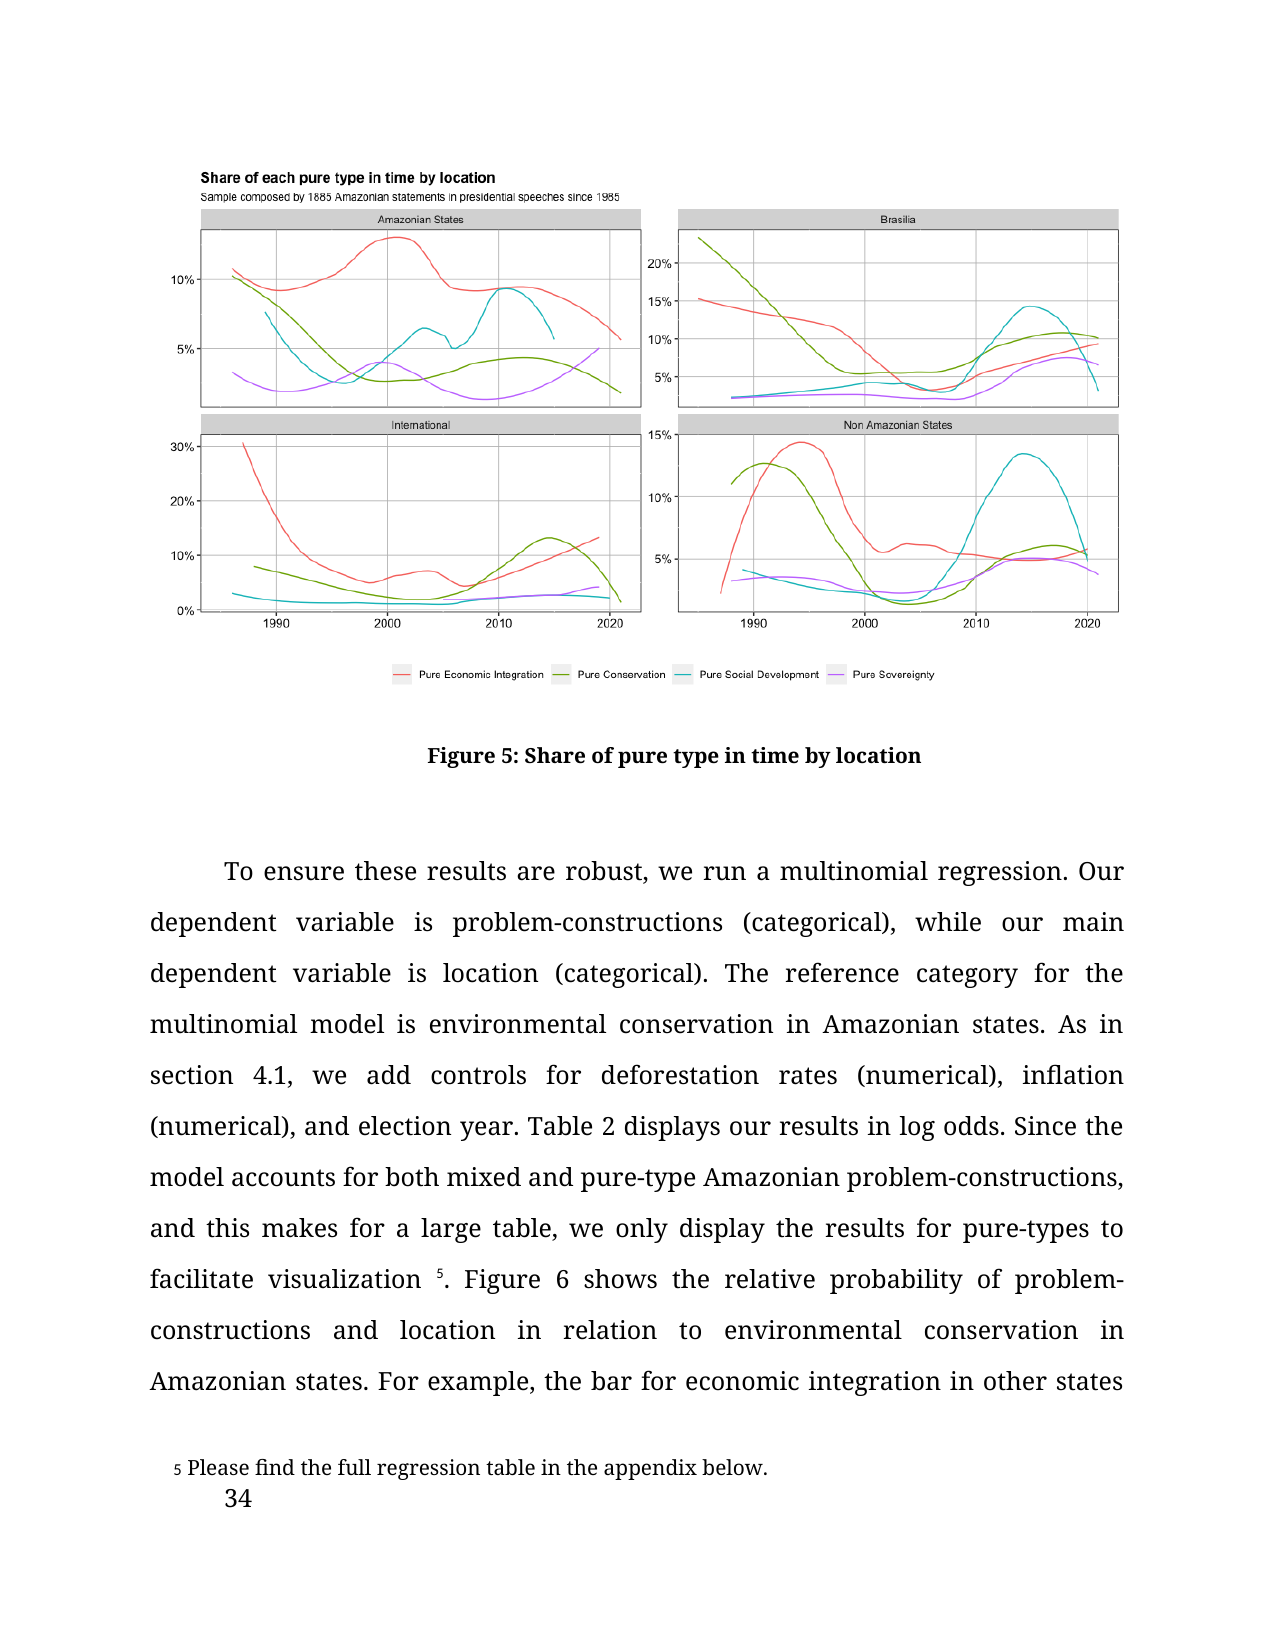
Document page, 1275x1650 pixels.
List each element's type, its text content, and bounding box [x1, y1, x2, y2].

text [149, 853, 1125, 1398]
text Figure 5: Share of pure type in time by location [149, 741, 1125, 770]
picture [149, 166, 1125, 713]
